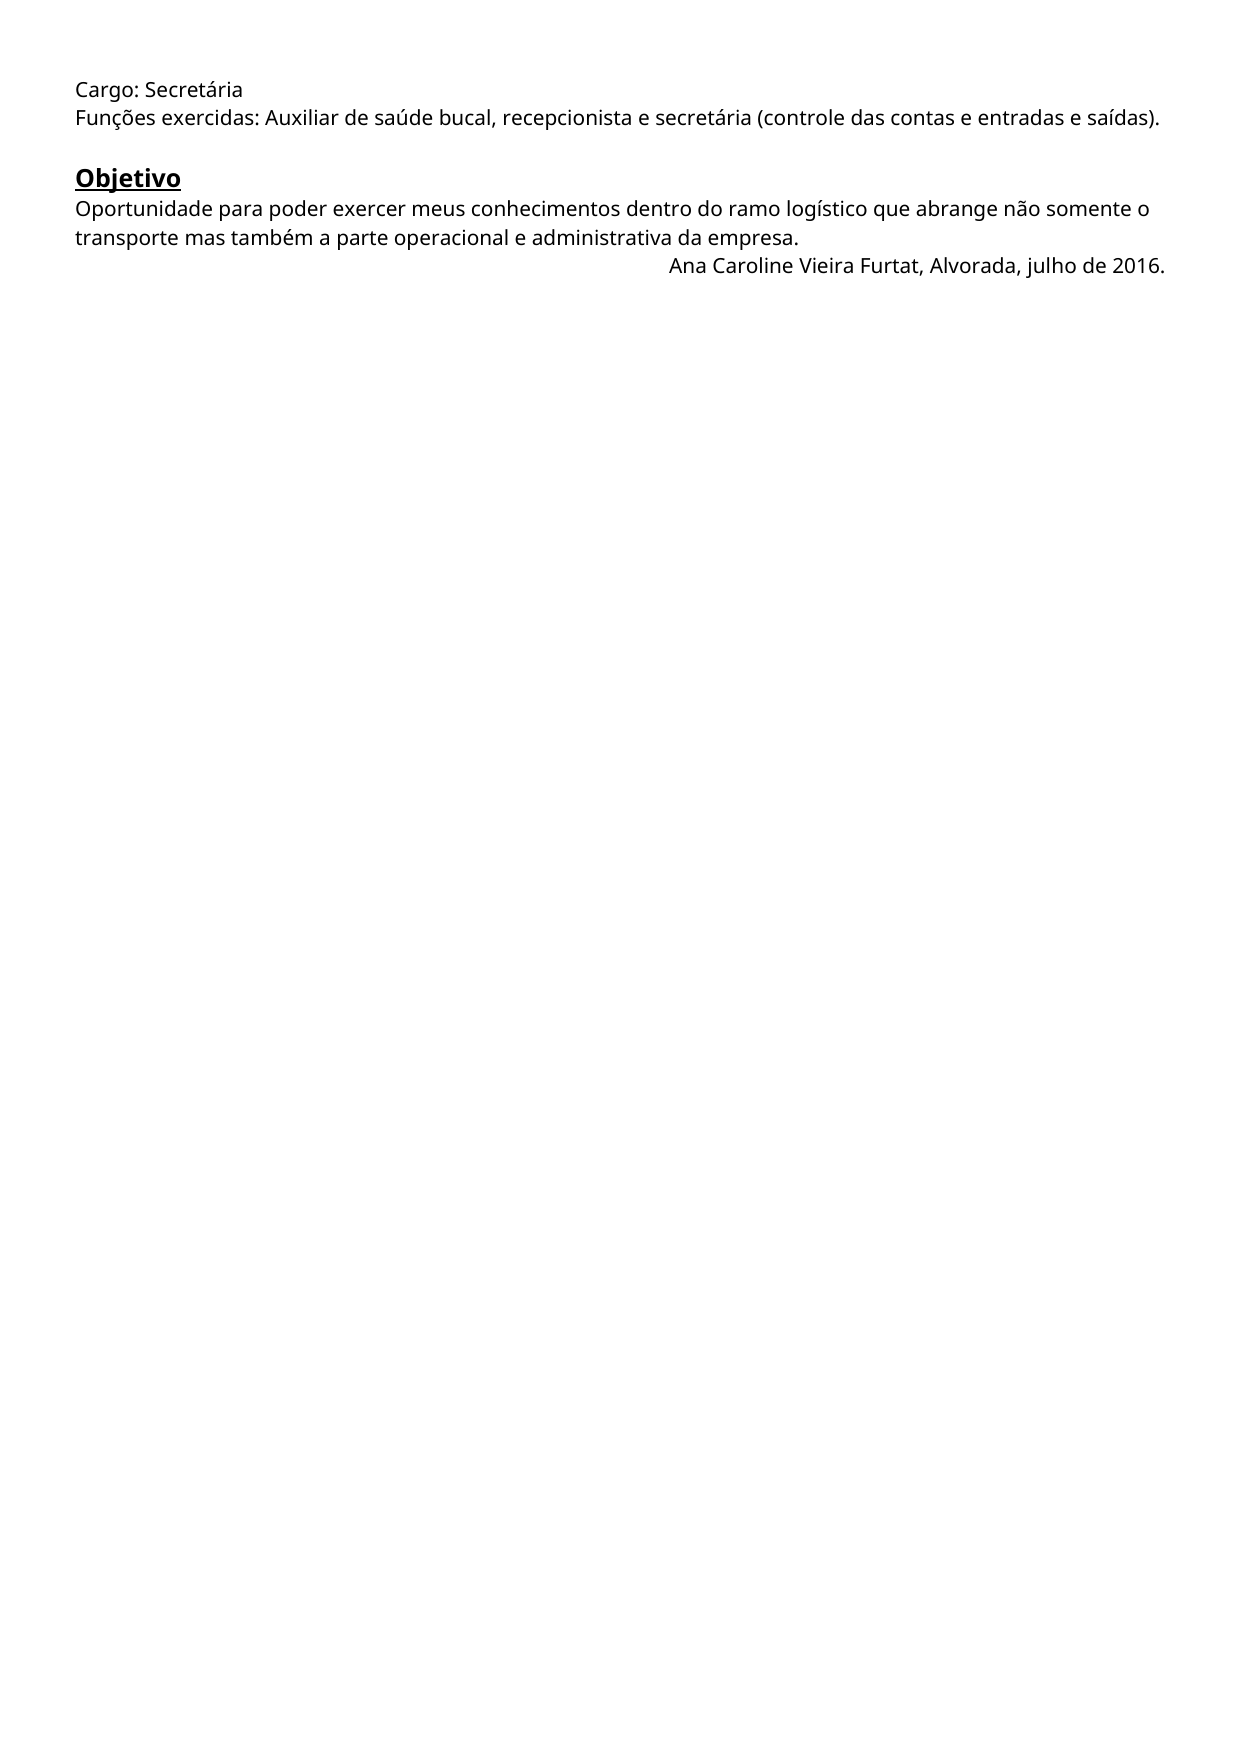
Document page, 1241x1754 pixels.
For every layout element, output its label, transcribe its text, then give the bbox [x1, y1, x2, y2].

text Oportunidade para poder exercer meus conhecimentos dentro do ramo logístico que abrange não somente o transporte mas também a parte operacional e administrativa da empresa. [75, 194, 1165, 251]
text Funções exercidas: Auxiliar de saúde bucal, recepcionista e secretária (controle das contas e entradas e saídas). [75, 103, 1165, 132]
text Objetivo [75, 160, 1165, 194]
text Cargo: Secretária [75, 75, 1165, 103]
text Ana Caroline Vieira Furtat, Alvorada, julho de 2016. [75, 251, 1165, 280]
